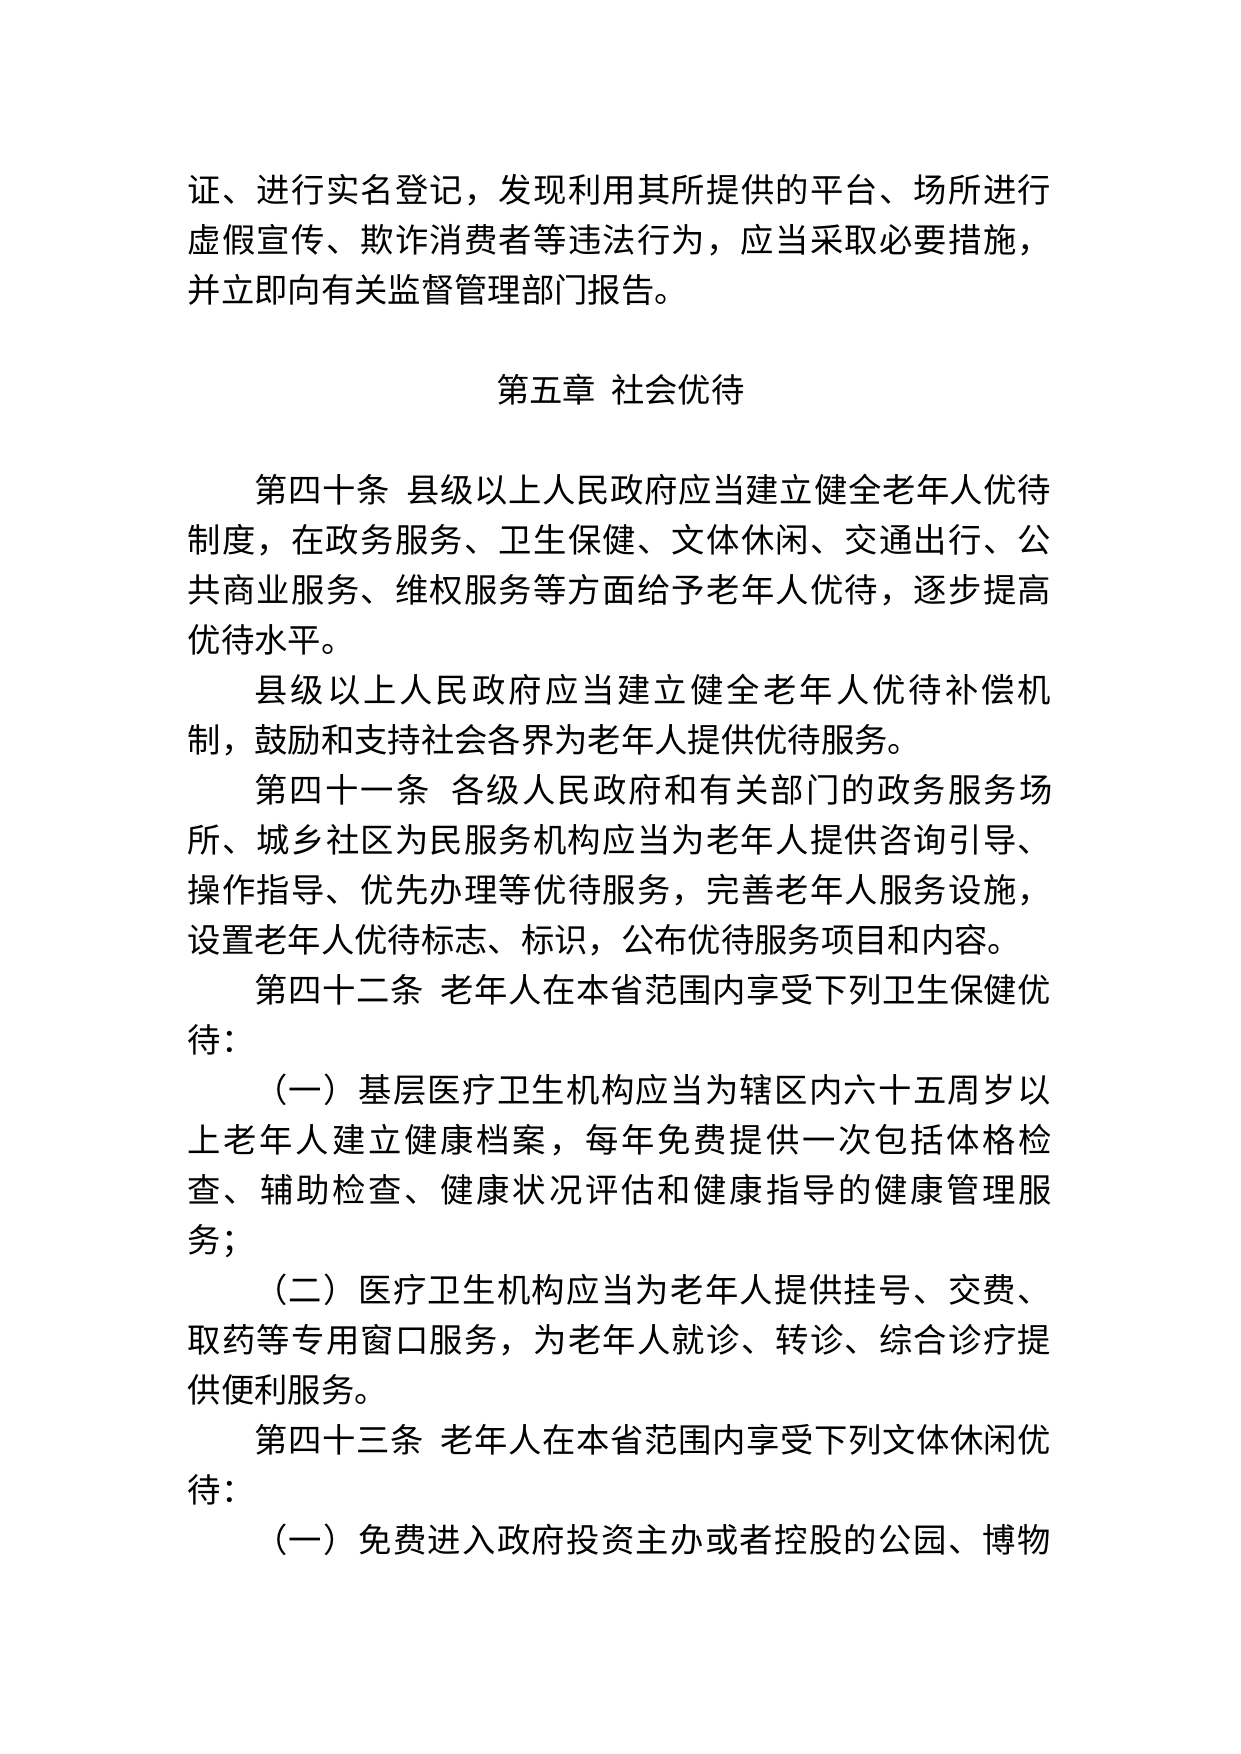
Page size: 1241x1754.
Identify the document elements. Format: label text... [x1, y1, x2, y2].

text 第五章 社会优待 [187, 362, 1053, 412]
text （一）基层医疗卫生机构应当为辖区内六十五周岁以上老年人建立健康档案，每年免费提供一次包括体格检查、辅助检查、健康状况评估和健康指导的健康管理服务； [187, 1062, 1053, 1262]
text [187, 162, 1053, 312]
text （二）医疗卫生机构应当为老年人提供挂号、交费、取药等专用窗口服务，为老年人就诊、转诊、综合诊疗提供便利服务。 [187, 1262, 1053, 1412]
text 第四十二条 老年人在本省范围内享受下列卫生保健优待： [187, 962, 1053, 1062]
text 第四十一条 各级人民政府和有关部门的政务服务场所、城乡社区为民服务机构应当为老年人提供咨询引导、操作指导、优先办理等优待服务，完善老年人服务设施，设置老年人优待标志、标识，公布优待服务项目和内容。 [187, 762, 1053, 962]
text 县级以上人民政府应当建立健全老年人优待补偿机制，鼓励和支持社会各界为老年人提供优待服务。 [187, 662, 1053, 762]
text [187, 1512, 1053, 1562]
text 第四十三条 老年人在本省范围内享受下列文体休闲优待： [187, 1412, 1053, 1512]
text 第四十条 县级以上人民政府应当建立健全老年人优待制度，在政务服务、卫生保健、文体休闲、交通出行、公共商业服务、维权服务等方面给予老年人优待，逐步提高优待水平。 [187, 462, 1053, 662]
